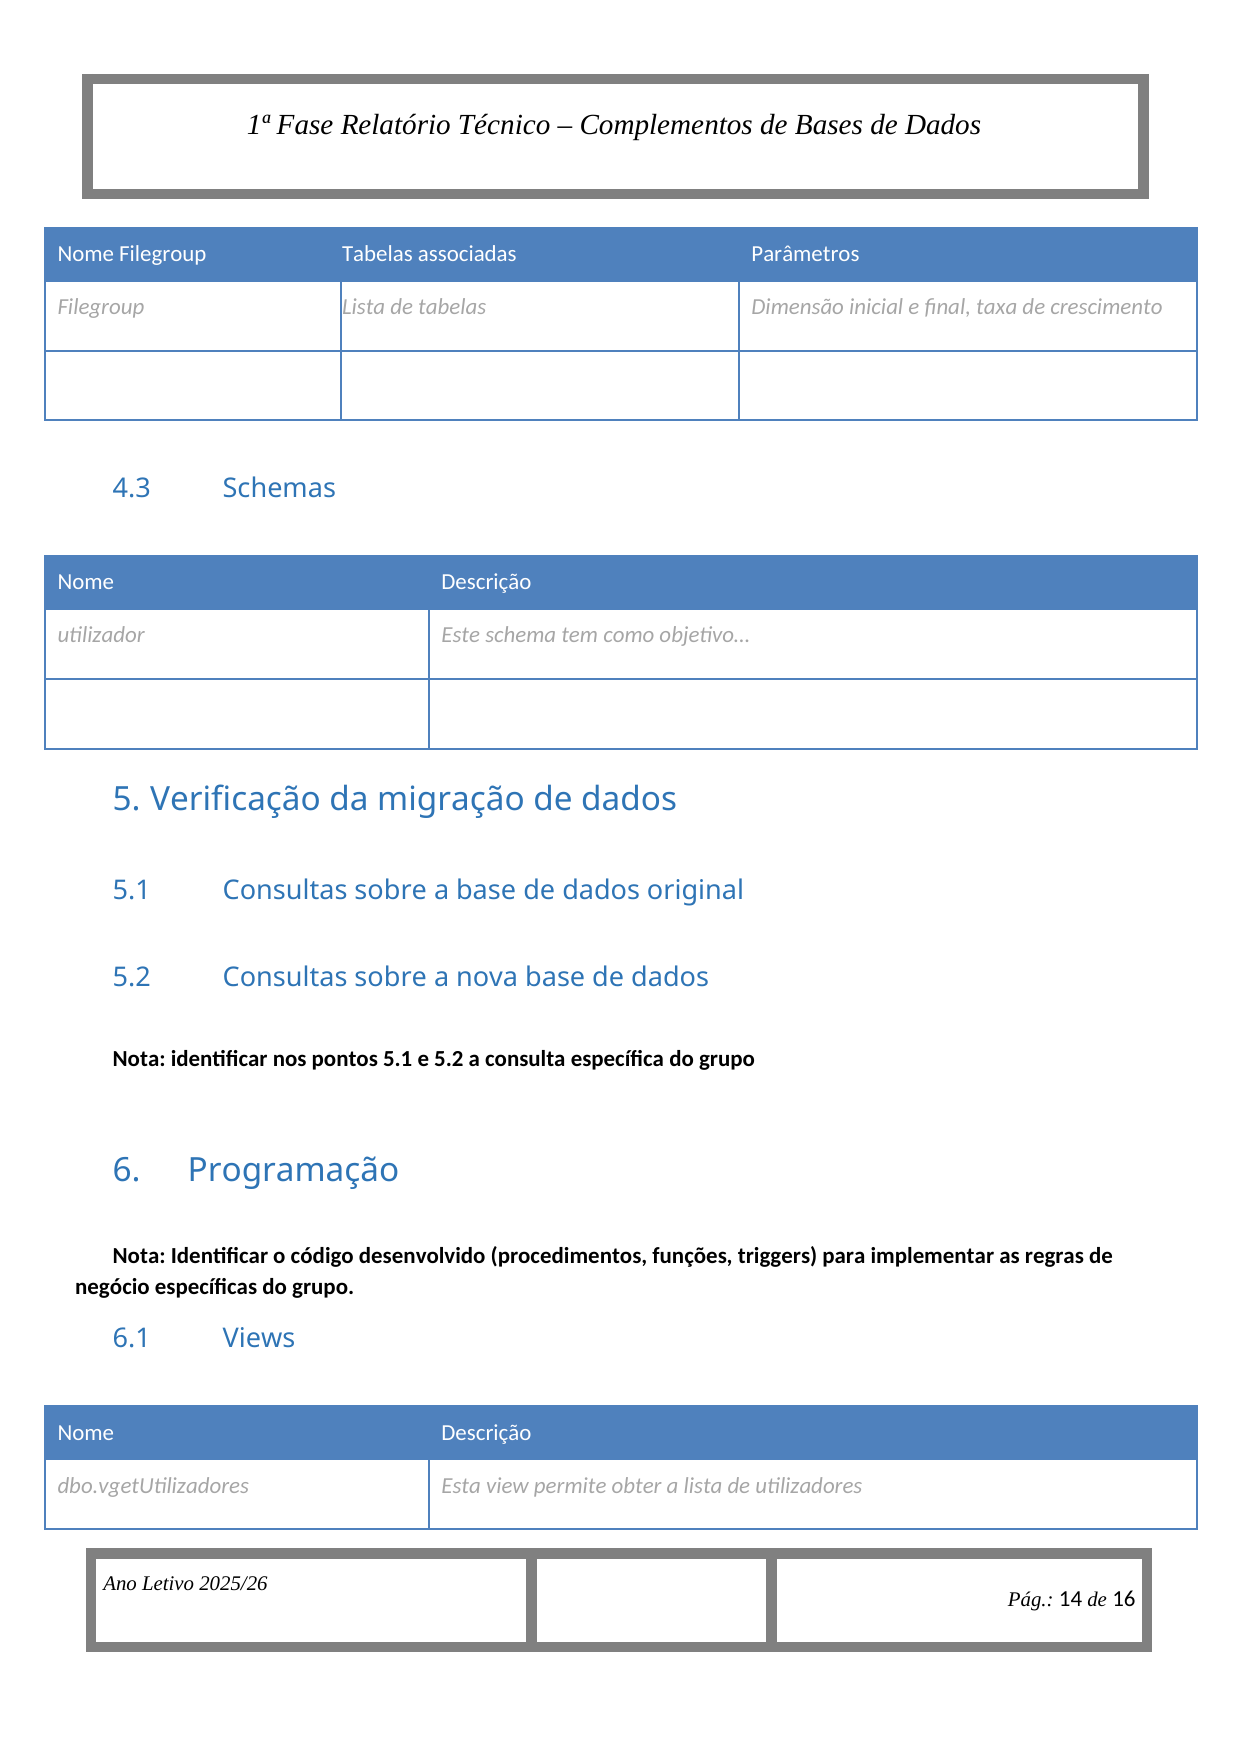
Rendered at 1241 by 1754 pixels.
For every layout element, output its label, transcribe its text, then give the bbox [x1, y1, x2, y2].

table_cell [46, 680, 428, 747]
subtitle Consultas sobre a base de dados original [112, 870, 1165, 907]
table_cell Dimensão inicial e final, taxa de crescimento [740, 282, 1196, 350]
subtitle Consultas sobre a nova base de dados [112, 957, 1165, 994]
table_cell Esta view permite obter a lista de utilizadores [430, 1460, 1196, 1528]
table_cell Lista de tabelas [342, 282, 738, 350]
text Nota: identificar nos pontos 5.1 e 5.2 a consulta específica do grupo [112, 1044, 1165, 1072]
table_header Parâmetros [740, 229, 1196, 280]
table_header Tabelas associadas [342, 229, 738, 280]
table_cell [430, 680, 1196, 747]
subtitle Verificação da migração de dados [112, 774, 1165, 820]
subtitle Views [112, 1319, 1165, 1356]
table_header Descrição [430, 1408, 1196, 1458]
table_cell utilizador [46, 610, 428, 678]
subtitle Schemas [112, 468, 1165, 505]
table_cell [740, 352, 1196, 419]
table_header Nome Filegroup [46, 229, 340, 280]
table_cell [46, 352, 340, 419]
table_cell [342, 352, 738, 419]
table_cell Este schema tem como objetivo… [430, 610, 1196, 678]
subtitle Programação [112, 1146, 1165, 1191]
table_header Nome [46, 1408, 428, 1458]
table_header Nome [46, 557, 428, 608]
table_cell Filegroup [46, 282, 340, 350]
text Nota: Identificar o código desenvolvido (procedimentos, funções, triggers) para implementar as regras de negócio específicas do grupo. [75, 1242, 1165, 1300]
table_header Descrição [430, 557, 1196, 608]
table_cell dbo.vgetUtilizadores [46, 1460, 428, 1528]
